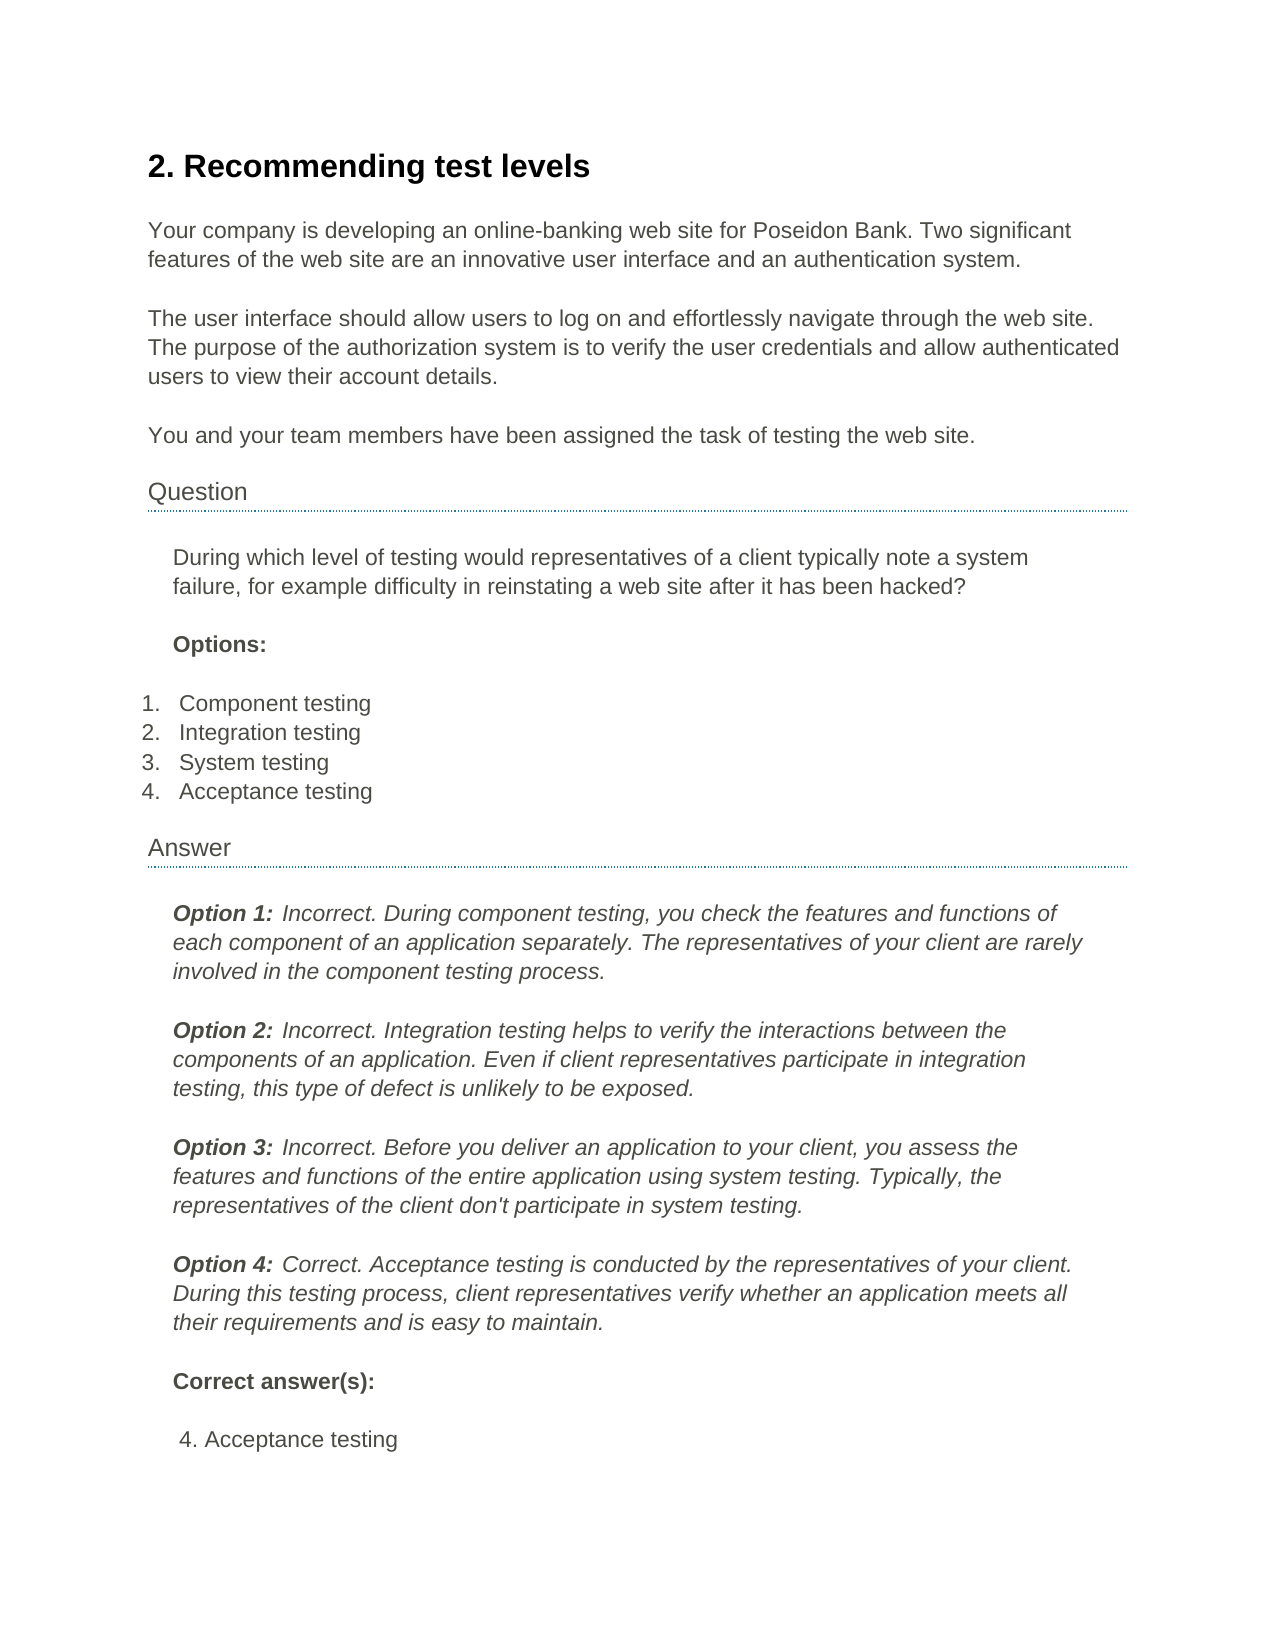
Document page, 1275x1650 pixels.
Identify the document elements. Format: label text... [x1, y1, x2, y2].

text 4. Acceptance testing [179, 1423, 1102, 1452]
text Option 3: Incorrect. Before you deliver an application to your client, you assess the features and functions of the entire application using system testing. Typically, the representatives of the client don't participate in system testing. [173, 1131, 1102, 1219]
text Option 2: Incorrect. Integration testing helps to verify the interactions between the components of an application. Even if client representatives participate in integration testing, this type of defect is unlikely to be exposed. [173, 1014, 1102, 1102]
text Option 1: Incorrect. During component testing, you check the features and functions of each component of an application separately. The representatives of your client are rarely involved in the component testing process. [173, 897, 1102, 985]
list Integration testing [141, 716, 1065, 746]
list Acceptance testing [141, 775, 1065, 804]
text Question [148, 477, 1127, 512]
text Correct answer(s): [173, 1365, 1102, 1394]
text Your company is developing an online-banking web site for Poseidon Bank. Two significant features of the web site are an innovative user interface and an authentication system. The user interface should allow users to log on and effortlessly navigate through the web site. The purpose of the authorization system is to verify the user credentials and allow authenticated users to view their account details. You and your team members have been assigned the task of testing the web site. [148, 214, 1127, 448]
text Options: [173, 628, 1102, 658]
list Component testing [141, 687, 1065, 716]
text Answer [148, 833, 1127, 868]
text Option 4: Correct. Acceptance testing is conducted by the representatives of your client. During this testing process, client representatives verify whether an application meets all their requirements and is easy to maintain. [173, 1248, 1102, 1336]
text During which level of testing would representatives of a client typically note a system failure, for example difficulty in reinstating a web site after it has been hacked? [173, 541, 1102, 599]
list System testing [141, 746, 1065, 775]
text 2. Recommending test levels [148, 148, 1127, 185]
